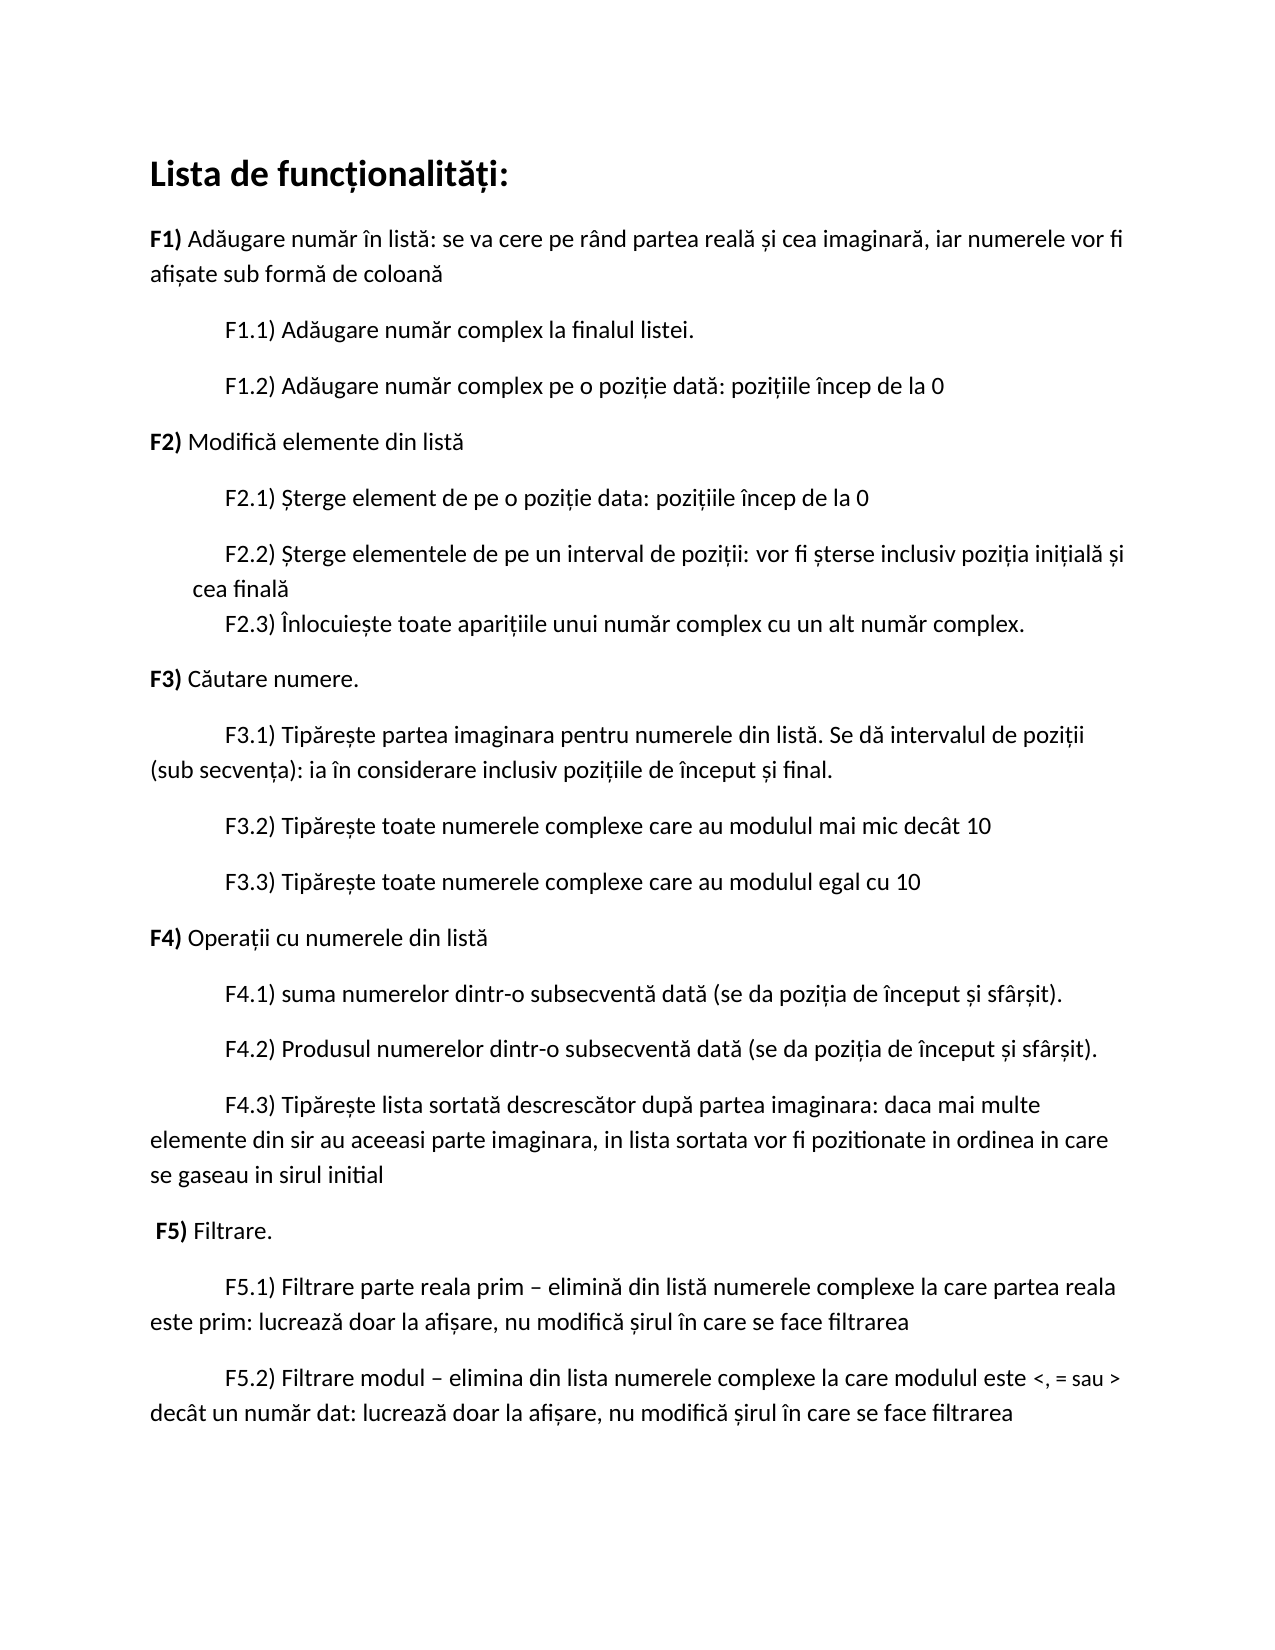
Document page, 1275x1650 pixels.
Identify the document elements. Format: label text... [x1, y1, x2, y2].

text Lista de funcționalități: [150, 150, 1125, 196]
text F1) Adăugare număr în listă: se va cere pe rând partea reală și cea imaginară, iar numerele vor fi afișate sub formă de coloană [150, 223, 1125, 289]
text F5) Filtrare. [150, 1215, 1125, 1246]
text F4) Operații cu numerele din listă [150, 922, 1125, 952]
text F3.2) Tipărește toate numerele complexe care au modulul mai mic decât 10 [150, 810, 1125, 841]
text F4.2) Produsul numerelor dintr-o subsecventă dată (se da poziția de început și sfârșit). [150, 1033, 1125, 1064]
text F3.1) Tipărește partea imaginara pentru numerele din listă. Se dă intervalul de poziții (sub secvența): ia în considerare inclusiv pozițiile de început și final. [150, 719, 1125, 785]
text F3) Căutare numere. [150, 663, 1125, 694]
text F5.1) Filtrare parte reala prim – elimină din listă numerele complexe la care partea reala este prim: lucrează doar la afișare, nu modifică șirul în care se face filtrarea [150, 1271, 1125, 1337]
text F4.3) Tipărește lista sortată descrescător după partea imaginara: daca mai multe elemente din sir au aceeasi parte imaginara, in lista sortata vor fi pozitionate in ordinea in care se gaseau in sirul initial [150, 1089, 1125, 1190]
text F2.1) Șterge element de pe o poziție data: pozițiile încep de la 0 [150, 482, 1125, 512]
text F5.2) Filtrare modul – elimina din lista numerele complexe la care modulul este <, = sau > decât un număr dat: lucrează doar la afișare, nu modifică șirul în care se face filtrarea [150, 1362, 1125, 1427]
text F3.3) Tipărește toate numerele complexe care au modulul egal cu 10 [150, 866, 1125, 897]
list F2.2) Șterge elementele de pe un interval de poziții: vor fi șterse inclusiv poziția inițială și cea finală [192, 538, 1125, 603]
text F1.1) Adăugare număr complex la finalul listei. [150, 314, 1125, 345]
text F4.1) suma numerelor dintr-o subsecventă dată (se da poziția de început și sfârșit). [150, 978, 1125, 1008]
list F2.3) Înlocuiește toate aparițiile unui număr complex cu un alt număr complex. [192, 608, 1125, 638]
text F2) Modifică elemente din listă [150, 426, 1125, 457]
text F1.2) Adăugare număr complex pe o poziție dată: pozițiile încep de la 0 [150, 370, 1125, 401]
